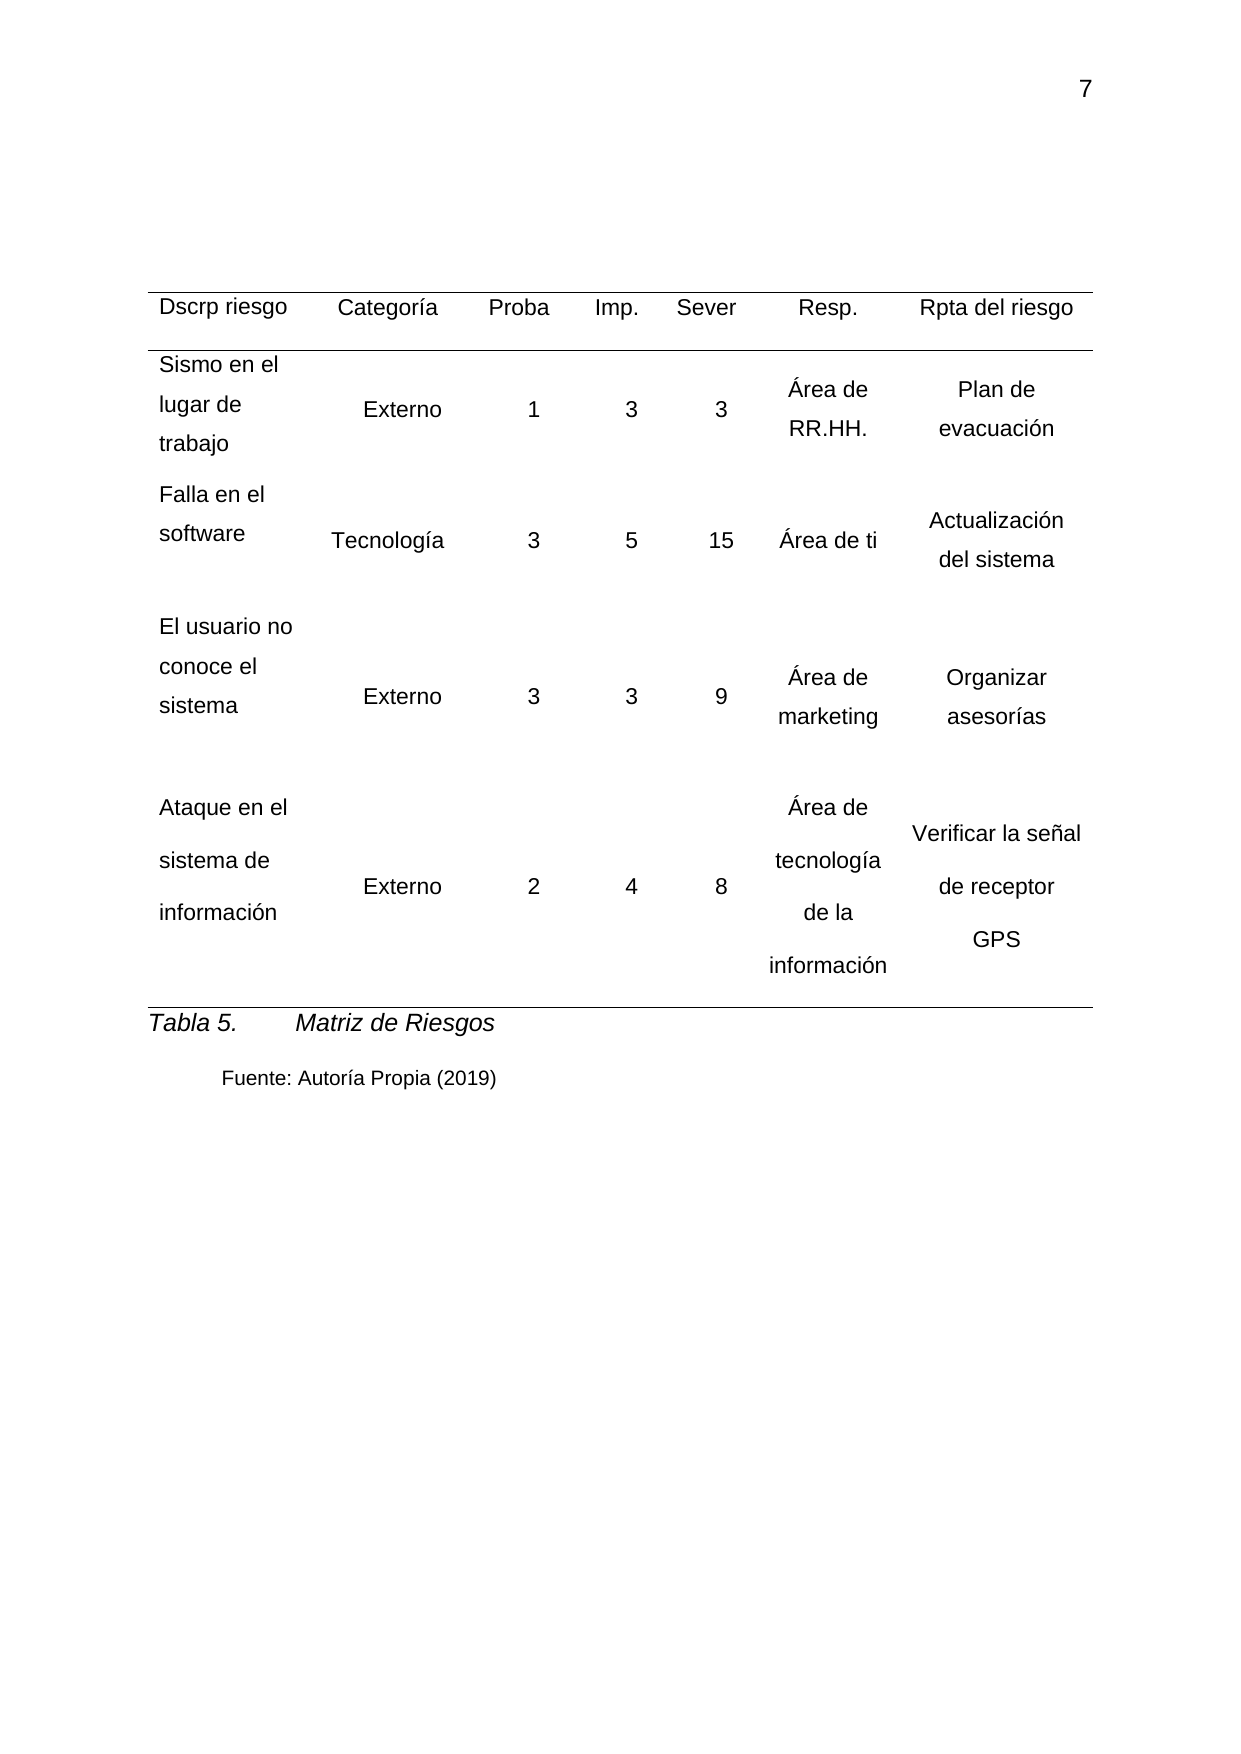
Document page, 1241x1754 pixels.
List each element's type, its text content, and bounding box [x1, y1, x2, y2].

table_cell El usuario no conoce el sistema [148, 613, 314, 794]
table_cell Actualización del sistema [900, 481, 1092, 613]
table_cell Tecnología [314, 481, 461, 613]
table_cell Falla en el software [148, 481, 314, 613]
table_cell 3 [577, 613, 657, 794]
table_cell 5 [577, 481, 657, 613]
table_cell 3 [577, 351, 657, 481]
table_cell Ataque en el sistema de información [148, 794, 314, 1007]
table_cell Verificar la señal de receptor GPS [900, 794, 1092, 1007]
table_header Sever [657, 293, 756, 350]
table_cell Área de RR.HH. [756, 351, 900, 481]
table_cell Sismo en el lugar de trabajo [148, 351, 314, 481]
table_header Categoría [314, 293, 461, 350]
table_header Resp. [756, 293, 900, 350]
table_cell Externo [314, 794, 461, 1007]
table_cell 15 [657, 481, 756, 613]
table_cell 2 [461, 794, 577, 1007]
table_cell 3 [657, 351, 756, 481]
table_cell Organizar asesorías [900, 613, 1092, 794]
table_cell Área de tecnología de la información [756, 794, 900, 1007]
table_cell Plan de evacuación [900, 351, 1092, 481]
table_cell Área de marketing [756, 613, 900, 794]
table_cell 1 [461, 351, 577, 481]
table_cell Externo [314, 351, 461, 481]
text Fuente: Autoría Propia (2019) [148, 1066, 1092, 1089]
table_cell 3 [461, 613, 577, 794]
table_cell Área de ti [756, 481, 900, 613]
table_cell 4 [577, 794, 657, 1007]
table_header Proba [461, 293, 577, 350]
table_cell 3 [461, 481, 577, 613]
text Tabla 5. Matriz de Riesgos [148, 1008, 1092, 1037]
table_cell 8 [657, 794, 756, 1007]
table_cell 9 [657, 613, 756, 794]
table_header Rpta del riesgo [900, 293, 1092, 350]
table_cell Externo [314, 613, 461, 794]
table_header Imp. [577, 293, 657, 350]
table_header Dscrp riesgo [148, 293, 314, 350]
